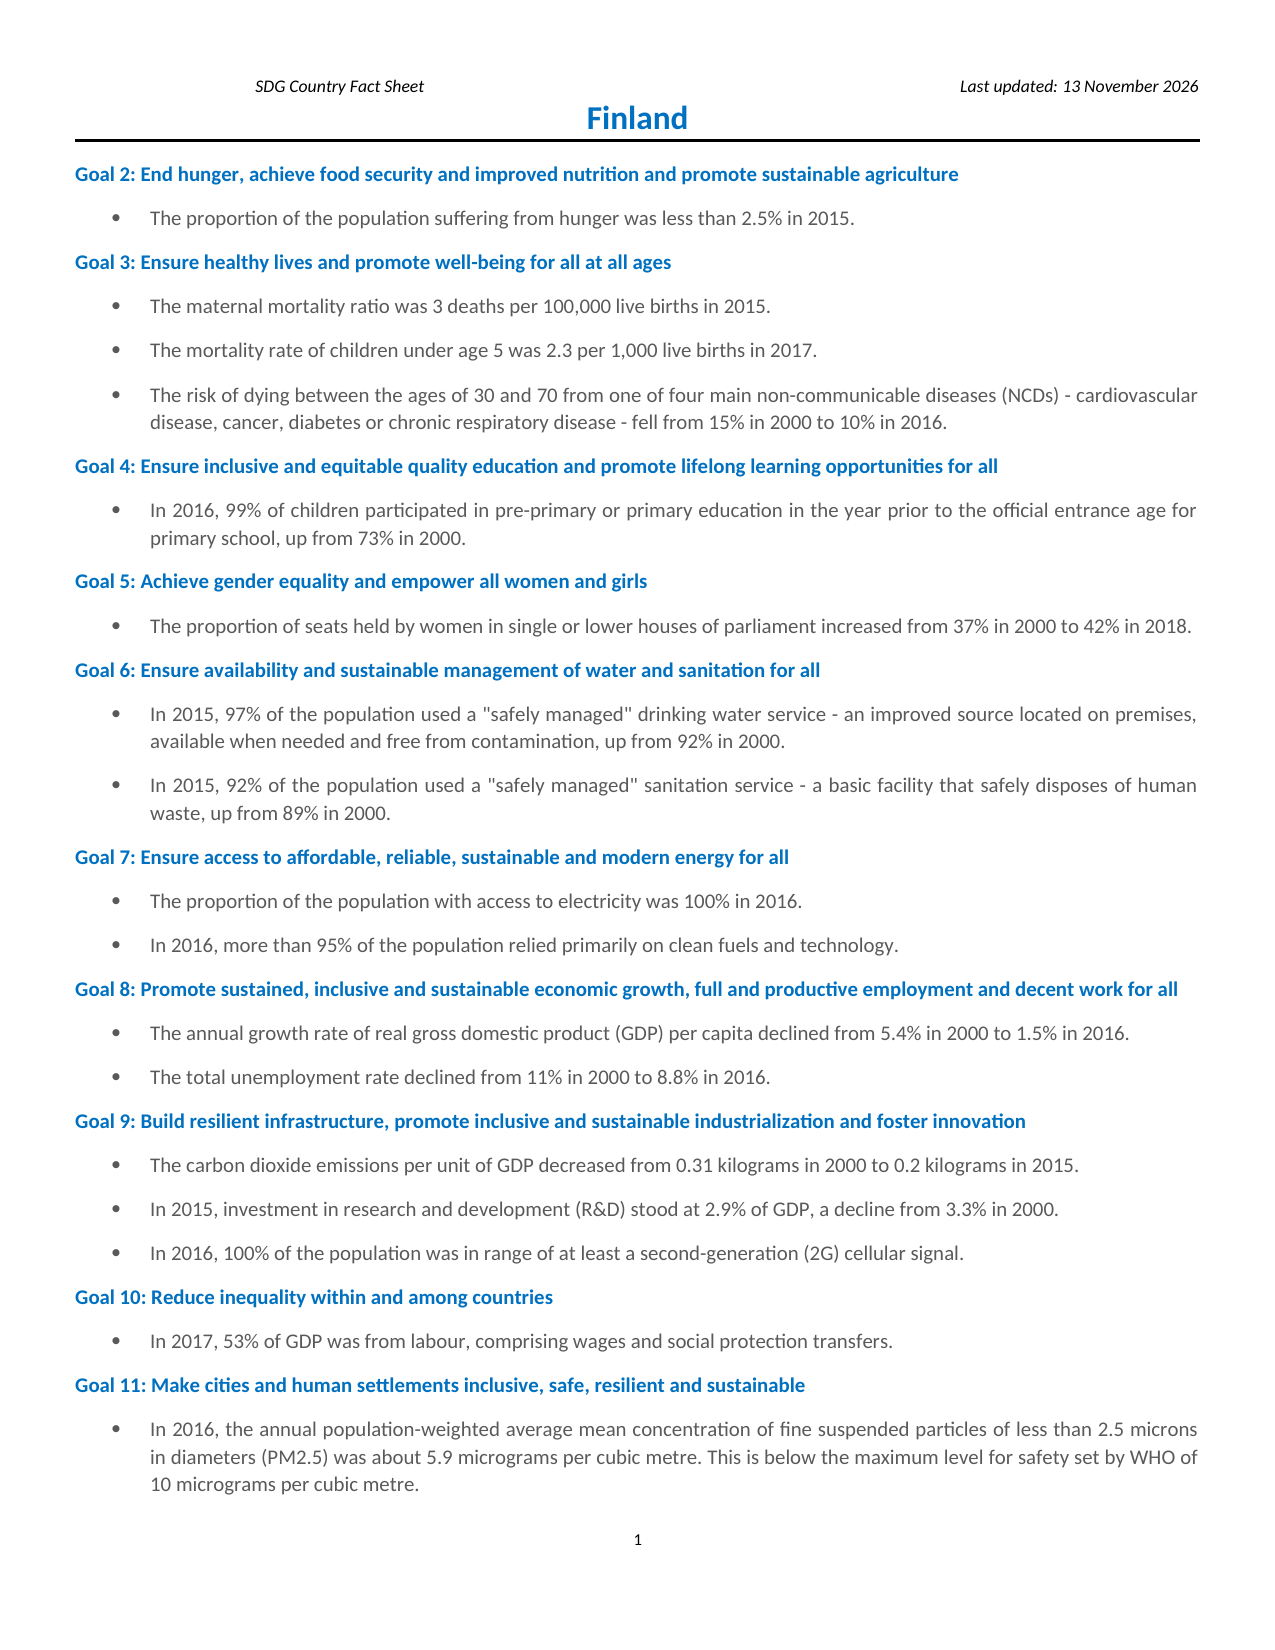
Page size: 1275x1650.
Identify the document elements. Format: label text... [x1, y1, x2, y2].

text Goal 3: Ensure healthy lives and promote well-being for all at all ages [75, 249, 1200, 275]
list In 2016, the annual population-weighted average mean concentration of fine suspended particles of less than 2.5 microns in diameters (PM2.5) was about 5.9 micrograms per cubic metre. This is below the maximum level for safety set by WHO of 10 micrograms per cubic metre. [112, 1417, 1200, 1497]
list The maternal mortality ratio was 3 deaths per 100,000 live births in 2015. [112, 294, 1200, 319]
list In 2016, 100% of the population was in range of at least a second-generation (2G) cellular signal. [112, 1240, 1200, 1266]
list In 2016, more than 95% of the population relied primarily on clean fuels and technology. [112, 932, 1200, 957]
text Goal 9: Build resilient infrastructure, promote inclusive and sustainable industrialization and foster innovation [75, 1108, 1200, 1134]
text Goal 5: Achieve gender equality and empower all women and girls [75, 569, 1200, 594]
list In 2015, 92% of the population used a "safely managed" sanitation service - a basic facility that safely disposes of human waste, up from 89% in 2000. [112, 772, 1200, 825]
list The proportion of the population suffering from hunger was less than 2.5% in 2015. [112, 206, 1200, 231]
list The carbon dioxide emissions per unit of GDP decreased from 0.31 kilograms in 2000 to 0.2 kilograms in 2015. [112, 1152, 1200, 1178]
list The proportion of seats held by women in single or lower houses of parliament increased from 37% in 2000 to 42% in 2018. [112, 613, 1200, 638]
list The mortality rate of children under age 5 was 2.3 per 1,000 live births in 2017. [112, 338, 1200, 363]
text Finland [75, 97, 1200, 139]
text Goal 2: End hunger, achieve food security and improved nutrition and promote sustainable agriculture [75, 161, 1200, 187]
list The proportion of the population with access to electricity was 100% in 2016. [112, 888, 1200, 913]
text Goal 8: Promote sustained, inclusive and sustainable economic growth, full and productive employment and decent work for all [75, 976, 1200, 1001]
text Goal 6: Ensure availability and sustainable management of water and sanitation for all [75, 657, 1200, 682]
text Goal 10: Reduce inequality within and among countries [75, 1284, 1200, 1310]
text Goal 11: Make cities and human settlements inclusive, safe, resilient and sustainable [75, 1373, 1200, 1398]
list In 2015, investment in research and development (R&D) stood at 2.9% of GDP, a decline from 3.3% in 2000. [112, 1196, 1200, 1222]
list The annual growth rate of real gross domestic product (GDP) per capita declined from 5.4% in 2000 to 1.5% in 2016. [112, 1020, 1200, 1046]
list The risk of dying between the ages of 30 and 70 from one of four main non-communicable diseases (NCDs) - cardiovascular disease, cancer, diabetes or chronic respiratory disease - fell from 15% in 2000 to 10% in 2016. [112, 382, 1200, 434]
list In 2016, 99% of children participated in pre-primary or primary education in the year prior to the official entrance age for primary school, up from 73% in 2000. [112, 497, 1200, 550]
text Goal 7: Ensure access to affordable, reliable, sustainable and modern energy for all [75, 844, 1200, 869]
list The total unemployment rate declined from 11% in 2000 to 8.8% in 2016. [112, 1064, 1200, 1089]
text Goal 4: Ensure inclusive and equitable quality education and promote lifelong learning opportunities for all [75, 453, 1200, 479]
list In 2017, 53% of GDP was from labour, comprising wages and social protection transfers. [112, 1328, 1200, 1354]
list In 2015, 97% of the population used a "safely managed" drinking water service - an improved source located on premises, available when needed and free from contamination, up from 92% in 2000. [112, 701, 1200, 754]
